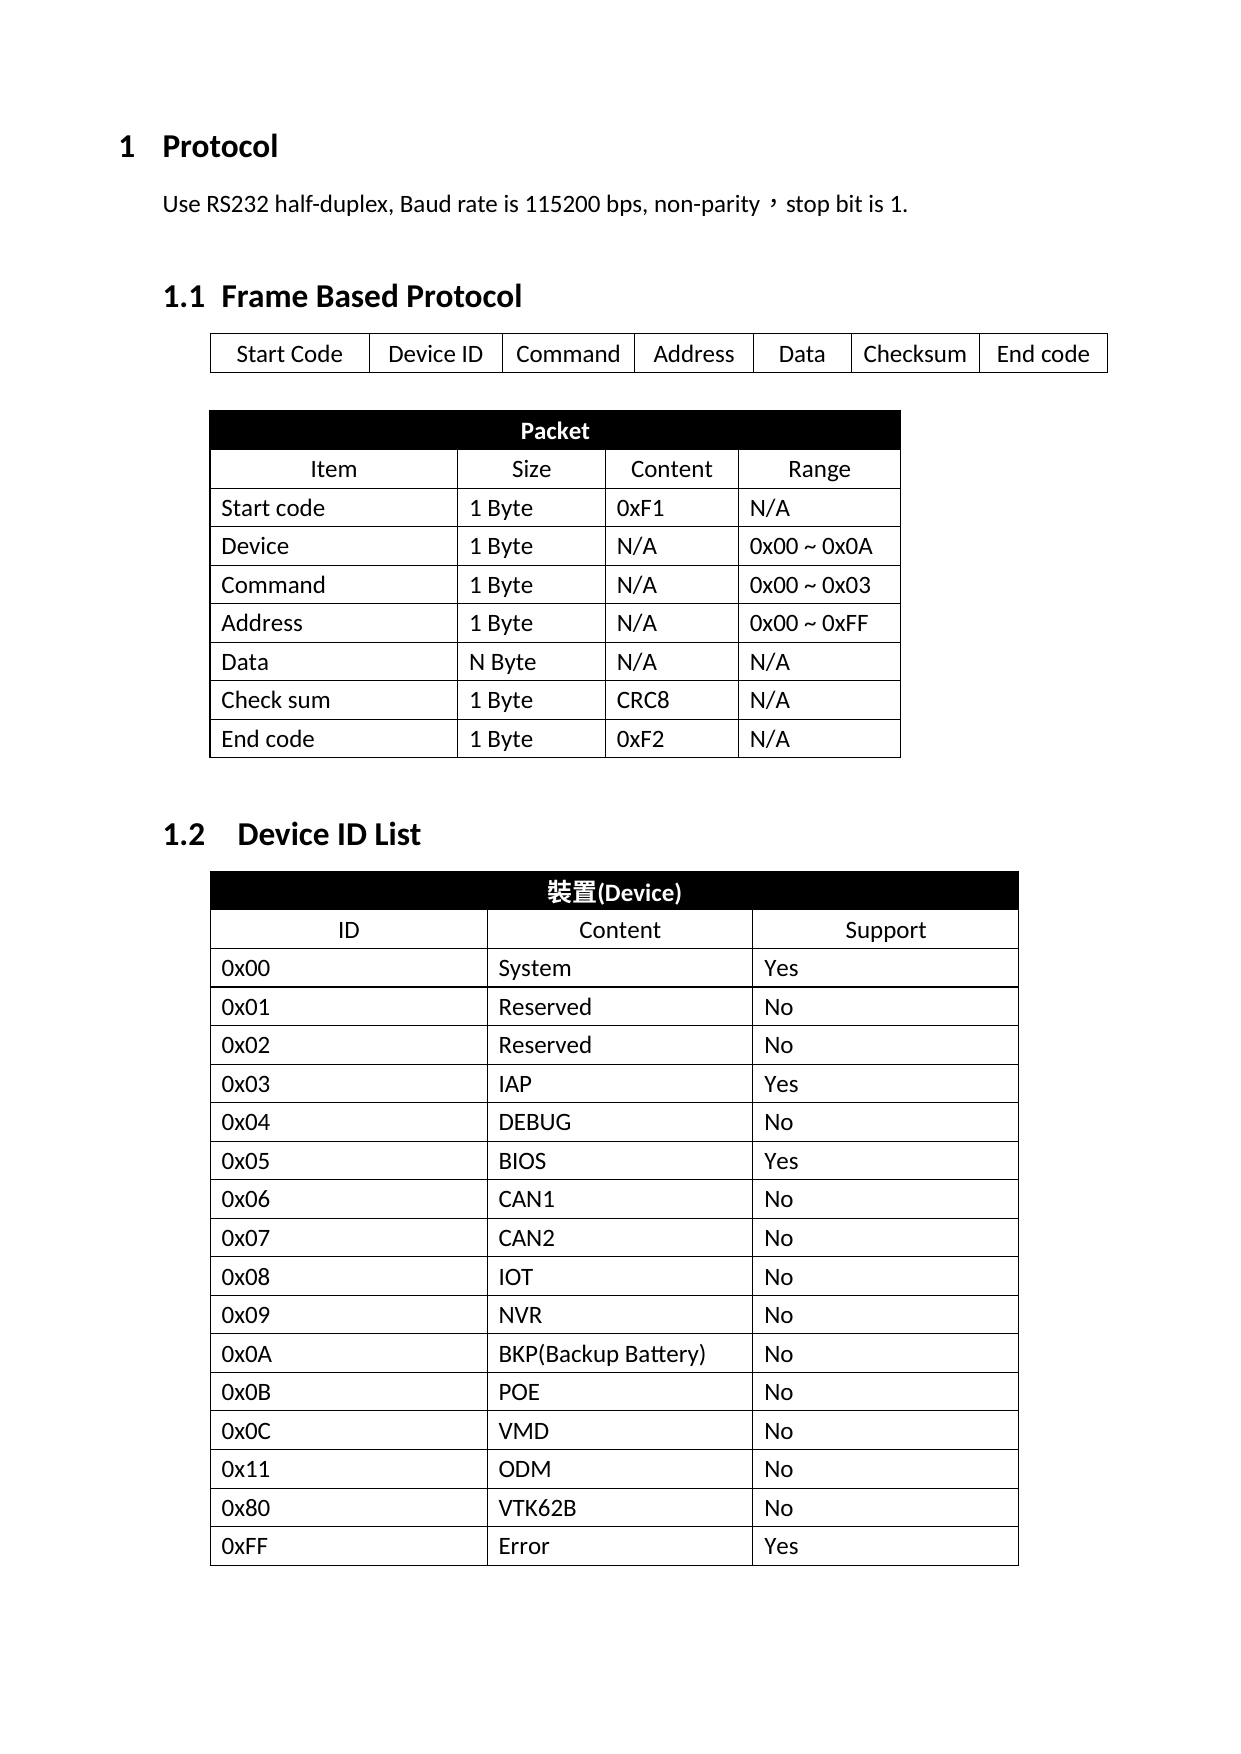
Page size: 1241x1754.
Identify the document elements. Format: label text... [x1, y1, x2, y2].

table_cell 0xF2 [606, 720, 738, 757]
table_cell Data [211, 643, 457, 680]
table_cell Error [488, 1527, 752, 1564]
table_cell Check sum [211, 681, 457, 719]
table_cell Range [739, 450, 900, 487]
table_cell 0x00 ~ 0xFF [739, 604, 900, 642]
table_cell No [753, 1450, 1018, 1487]
table_cell Yes [753, 1142, 1018, 1179]
table_cell Size [458, 450, 605, 487]
table_cell No [753, 988, 1018, 1025]
table_cell Command [211, 566, 457, 603]
table_cell Start code [211, 489, 457, 526]
table_cell 0x00 [211, 949, 487, 986]
table_header Address [635, 334, 753, 372]
table_cell Yes [753, 949, 1018, 986]
table_cell N/A [606, 643, 738, 680]
table_cell Reserved [488, 988, 752, 1025]
table_cell 0xF1 [606, 489, 738, 526]
list Device ID List [162, 796, 1122, 871]
table_cell 0x0A [211, 1334, 487, 1372]
table_cell No [753, 1296, 1018, 1333]
table_cell No [753, 1103, 1018, 1141]
table_header End code [980, 334, 1107, 372]
table_cell 1 Byte [458, 720, 605, 757]
table_cell 0x11 [211, 1450, 487, 1487]
table_cell No [753, 1489, 1018, 1526]
table_cell No [753, 1373, 1018, 1410]
table_cell N/A [606, 604, 738, 642]
table_cell N/A [739, 720, 900, 757]
table_cell POE [488, 1373, 752, 1410]
table_cell No [753, 1180, 1018, 1218]
table_cell NVR [488, 1296, 752, 1333]
table_cell N/A [606, 527, 738, 564]
table_cell N/A [606, 566, 738, 603]
table_cell 0x04 [211, 1103, 487, 1141]
table_cell 0x05 [211, 1142, 487, 1179]
table_cell DEBUG [488, 1103, 752, 1141]
table_cell 0x01 [211, 988, 487, 1025]
table_cell 0x07 [211, 1219, 487, 1256]
table_cell Content [606, 450, 738, 487]
table_cell 0xFF [211, 1527, 487, 1564]
table_cell 0x09 [211, 1296, 487, 1333]
table_cell N/A [739, 681, 900, 719]
table_cell 0x02 [211, 1026, 487, 1063]
table_header Data [754, 334, 851, 372]
table_cell 0x06 [211, 1180, 487, 1218]
table_cell BKP(Backup Battery) [488, 1334, 752, 1372]
table_cell No [753, 1219, 1018, 1256]
table_header Start Code [211, 334, 369, 372]
table_cell N/A [739, 489, 900, 526]
table_cell VTK62B [488, 1489, 752, 1526]
table_cell IOT [488, 1257, 752, 1295]
table_cell 0x0B [211, 1373, 487, 1410]
table_cell No [753, 1026, 1018, 1063]
table_header Checksum [852, 334, 979, 372]
table_cell CAN2 [488, 1219, 752, 1256]
table_cell ODM [488, 1450, 752, 1487]
table_cell 0x00 ~ 0x0A [739, 527, 900, 564]
table_cell End code [211, 720, 457, 757]
table_cell 1 Byte [458, 489, 605, 526]
table_cell 1 Byte [458, 566, 605, 603]
table_cell 0x08 [211, 1257, 487, 1295]
table_cell System [488, 949, 752, 986]
table_cell 0x00 ~ 0x03 [739, 566, 900, 603]
table_cell VMD [488, 1411, 752, 1449]
table_cell Yes [753, 1065, 1018, 1102]
table_cell CAN1 [488, 1180, 752, 1218]
table_cell N/A [739, 643, 900, 680]
table_cell No [753, 1411, 1018, 1449]
table_cell ID [211, 910, 487, 948]
table_cell 1 Byte [458, 527, 605, 564]
table_cell Content [488, 910, 752, 948]
table_header Device ID [370, 334, 502, 372]
table_cell No [753, 1257, 1018, 1295]
table_cell 0x03 [211, 1065, 487, 1102]
table_header Command [503, 334, 634, 372]
list Use RS232 half-duplex, Baud rate is 115200 bps, non-parity，stop bit is 1. [162, 183, 1122, 221]
table_cell 1 Byte [458, 604, 605, 642]
table_cell Device [211, 527, 457, 564]
table_cell No [753, 1334, 1018, 1372]
table_cell 0x80 [211, 1489, 487, 1526]
list Protocol [118, 108, 1122, 183]
table_cell Address [211, 604, 457, 642]
table_cell 0x0C [211, 1411, 487, 1449]
table_cell BIOS [488, 1142, 752, 1179]
table_cell Item [211, 450, 457, 487]
table_cell 1 Byte [458, 681, 605, 719]
table_cell Yes [753, 1527, 1018, 1564]
table_cell Support [753, 910, 1018, 948]
table_cell Reserved [488, 1026, 752, 1063]
table_header 裝置(Device) [211, 872, 1018, 909]
table_cell CRC8 [606, 681, 738, 719]
list Frame Based Protocol [162, 258, 1122, 333]
table_cell IAP [488, 1065, 752, 1102]
table_cell N Byte [458, 643, 605, 680]
table_header Packet [211, 411, 900, 449]
